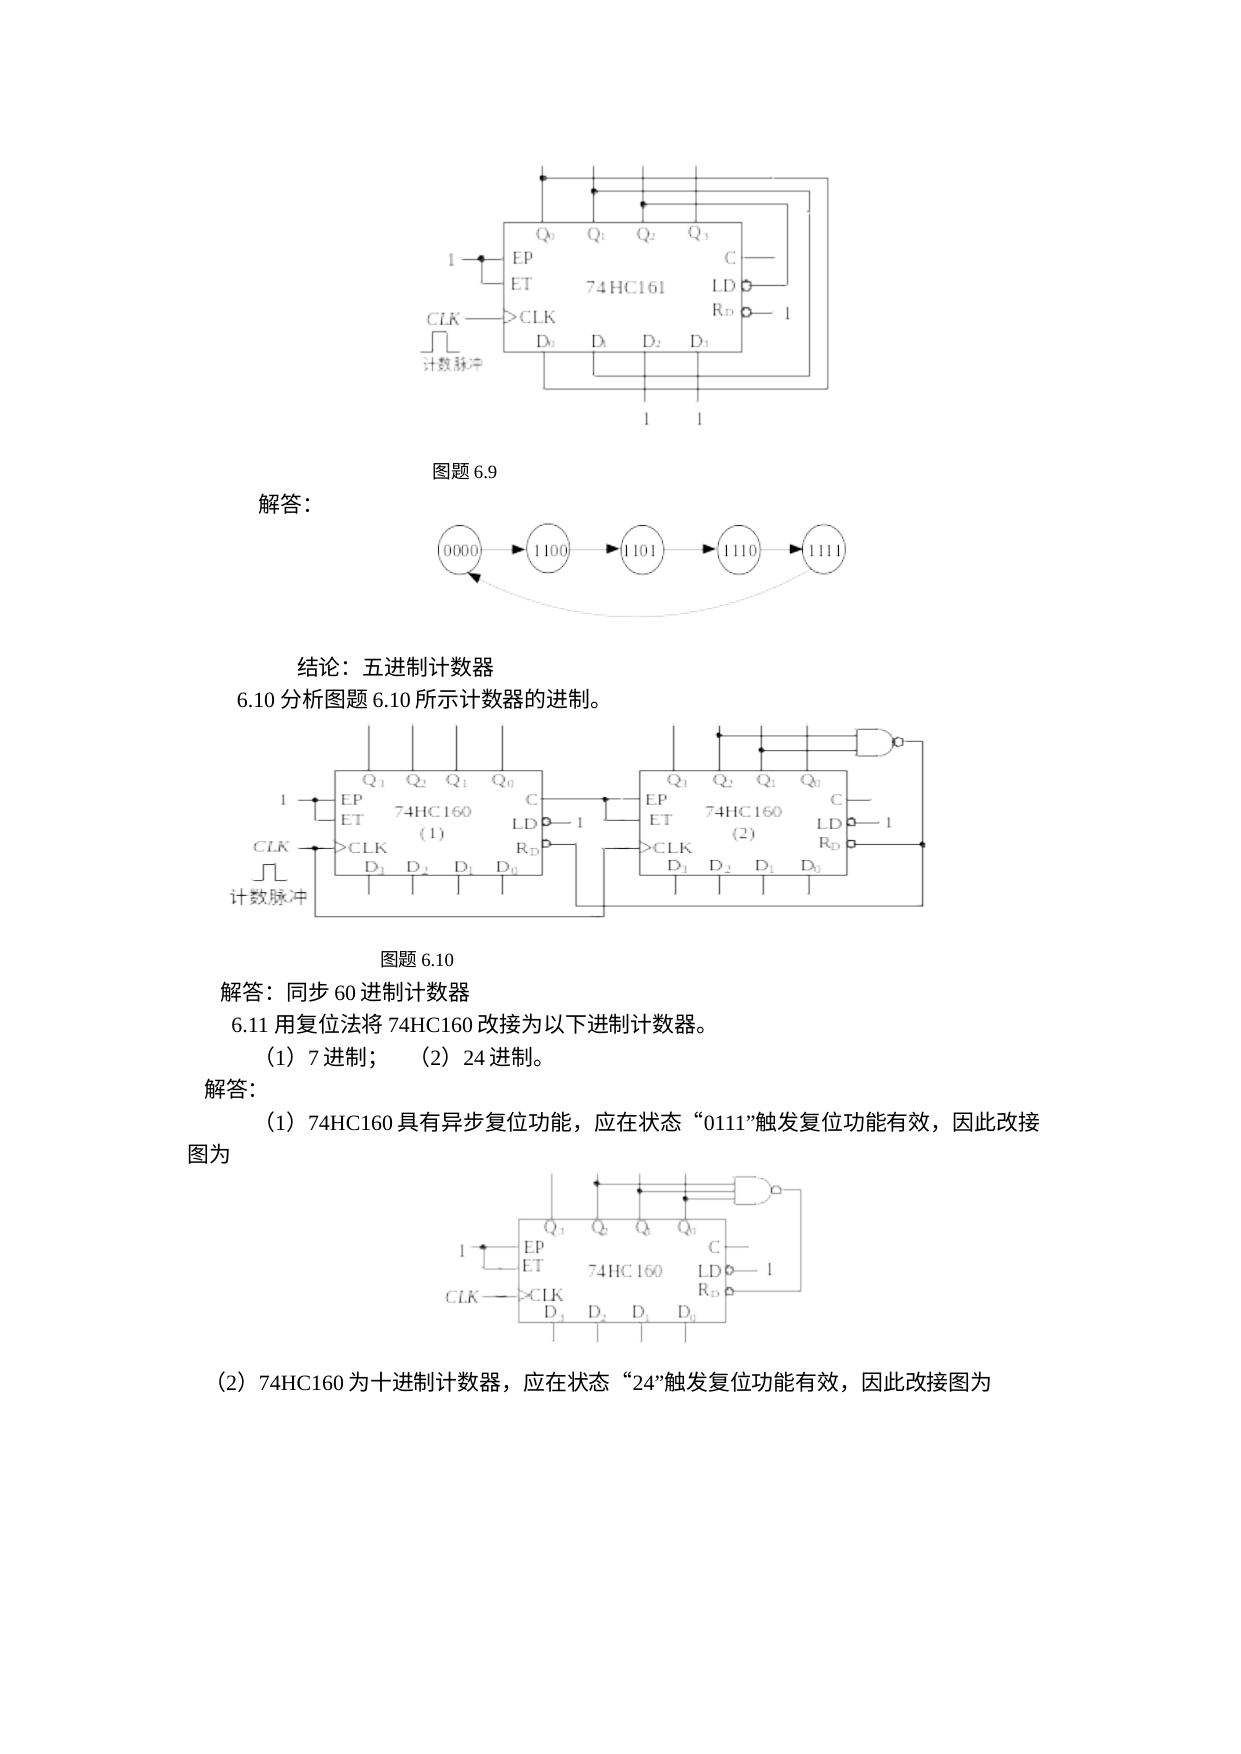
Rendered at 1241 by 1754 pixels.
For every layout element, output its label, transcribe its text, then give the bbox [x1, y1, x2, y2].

text 6.11 用复位法将74HC160改接为以下进制计数器。 [187, 1007, 1053, 1039]
text 图题6.10 [187, 942, 1053, 974]
text 图题6.9 [187, 454, 1053, 487]
text 解答： [187, 1072, 1053, 1104]
text （1）74HC160具有异步复位功能，应在状态“0111”触发复位功能有效，因此改接图为 [187, 1104, 1053, 1169]
text 解答：同步60进制计数器 [187, 974, 1053, 1007]
text 6.10 分析图题6.10所示计数器的进制。 [187, 682, 1053, 714]
text 解答： [187, 487, 1053, 519]
text 结论：五进制计数器 [187, 649, 1053, 682]
text （2）74HC160为十进制计数器，应在状态“24”触发复位功能有效，因此改接图为 [187, 1364, 1053, 1397]
text （1）7进制； （2）24进制。 [187, 1039, 1053, 1072]
